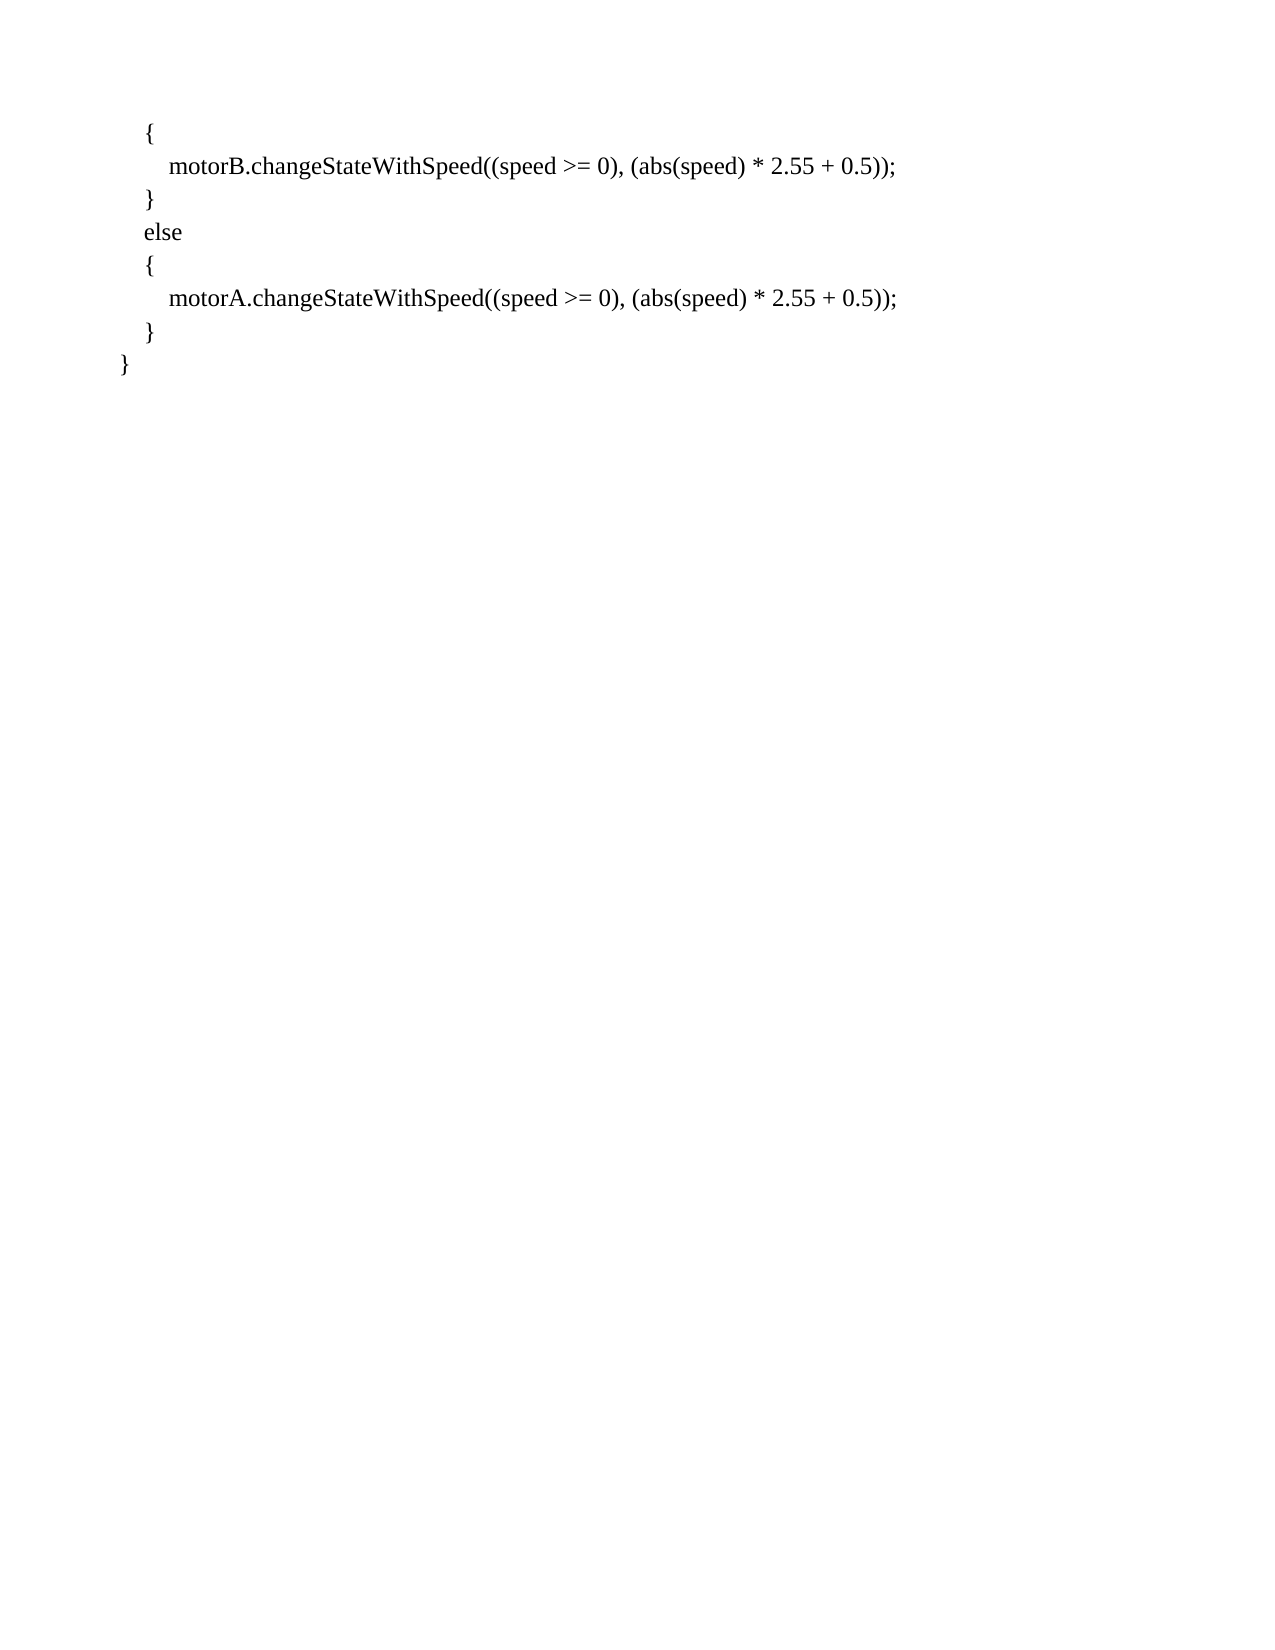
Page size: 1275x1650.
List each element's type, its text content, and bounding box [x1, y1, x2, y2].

text motorB.changeStateWithSpeed((speed >= 0), (abs(speed) * 2.55 + 0.5)); [118, 151, 1217, 180]
text } [118, 184, 1217, 213]
text else [118, 217, 1217, 246]
text } [118, 349, 1217, 378]
text motorA.changeStateWithSpeed((speed >= 0), (abs(speed) * 2.55 + 0.5)); [118, 283, 1217, 312]
text { [118, 118, 1217, 147]
text } [118, 317, 1217, 345]
text { [118, 251, 1217, 279]
